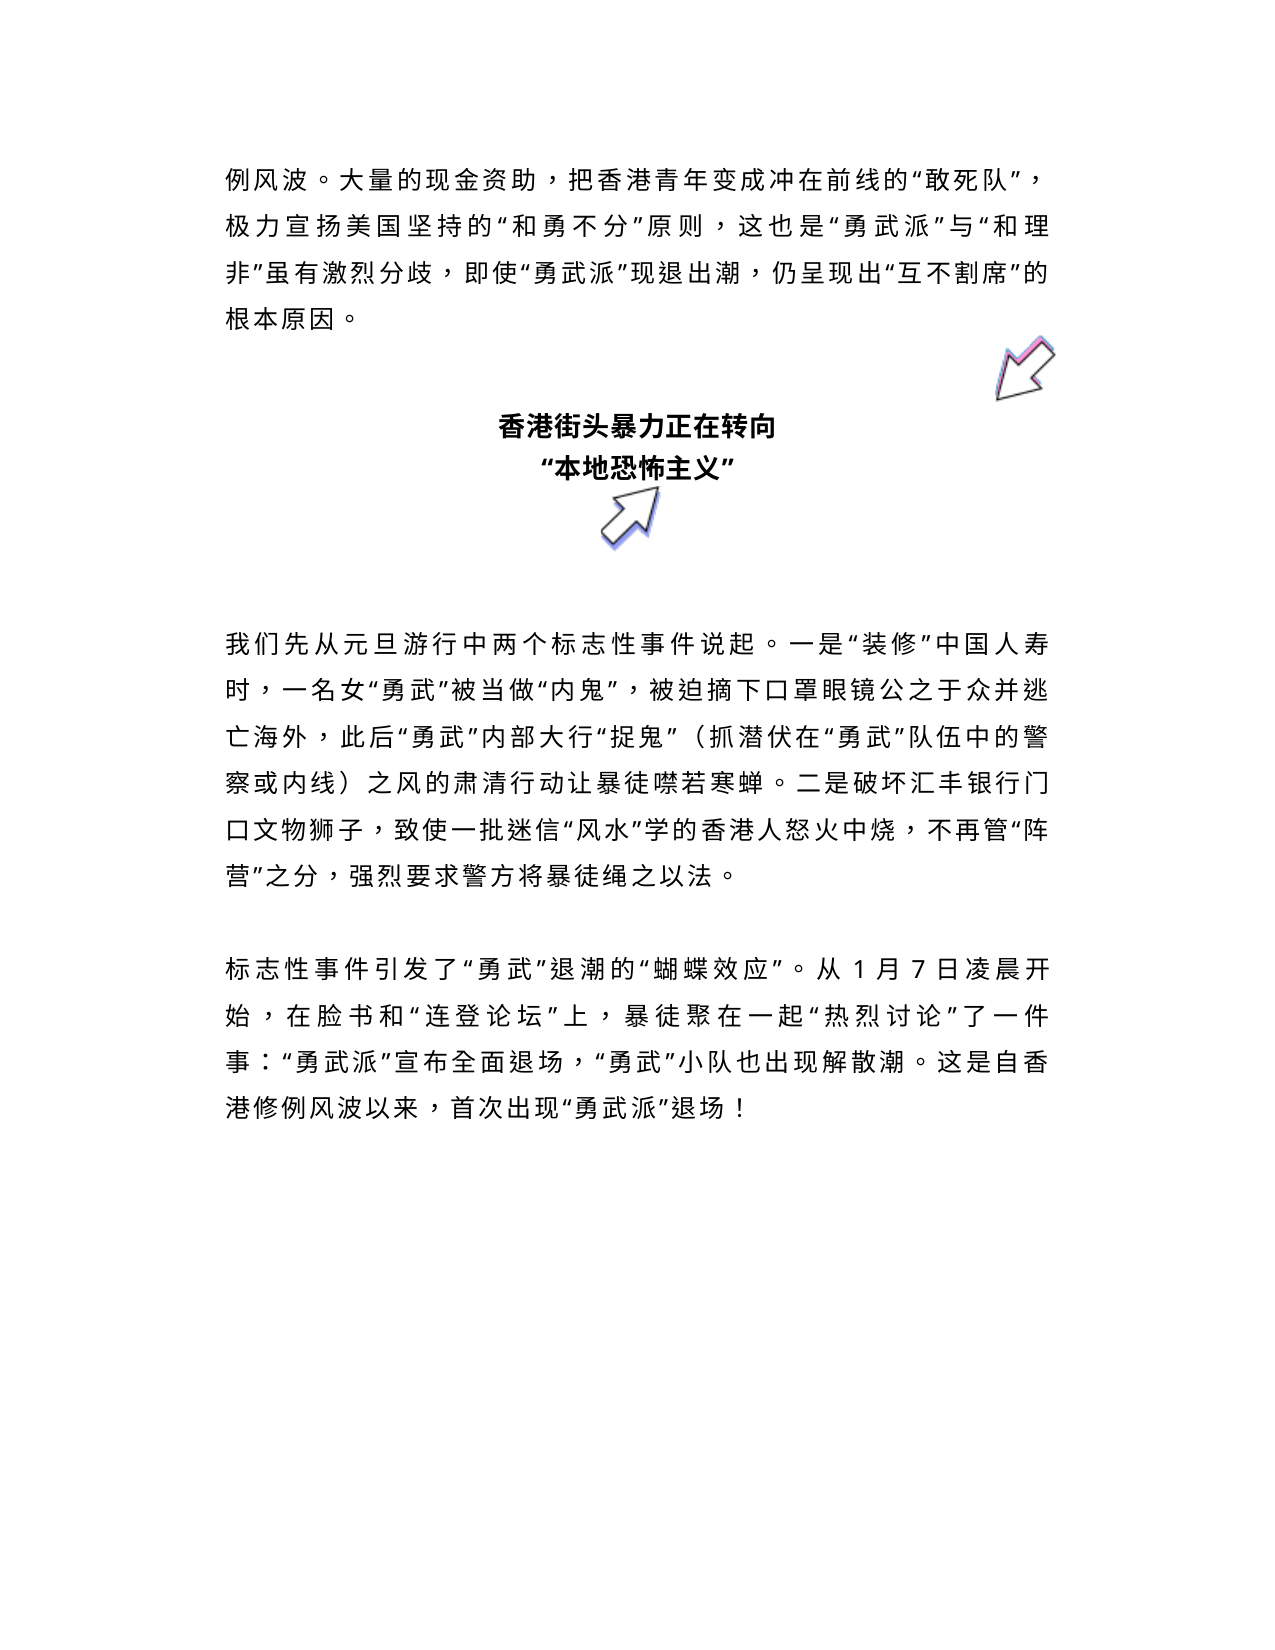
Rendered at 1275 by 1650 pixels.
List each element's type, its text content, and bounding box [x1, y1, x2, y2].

picture [995, 335, 1057, 402]
picture [600, 486, 662, 552]
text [225, 150, 1050, 336]
text 香港街头暴力正在转向 [245, 401, 1030, 444]
text “本地恐怖主义” [245, 444, 1030, 486]
text 我们先从元旦游行中两个标志性事件说起。一是“装修”中国人寿时，一名女“勇武”被当做“内鬼”，被迫摘下口罩眼镜公之于众并逃亡海外，此后“勇武”内部大行“捉鬼”（抓潜伏在“勇武”队伍中的警察或内线）之风的肃清行动让暴徒噤若寒蝉。二是破坏汇丰银行门口文物狮子，致使一批迷信“风水”学的香港人怒火中烧，不再管“阵营”之分，强烈要求警方将暴徒绳之以法。 [225, 614, 1050, 893]
text 标志性事件引发了“勇武”退潮的“蝴蝶效应”。从1月7日凌晨开始，在脸书和“连登论坛”上，暴徒聚在一起“热烈讨论”了一件事：“勇武派”宣布全面退场，“勇武”小队也出现解散潮。这是自香港修例风波以来，首次出现“勇武派”退场！ [225, 939, 1050, 1125]
